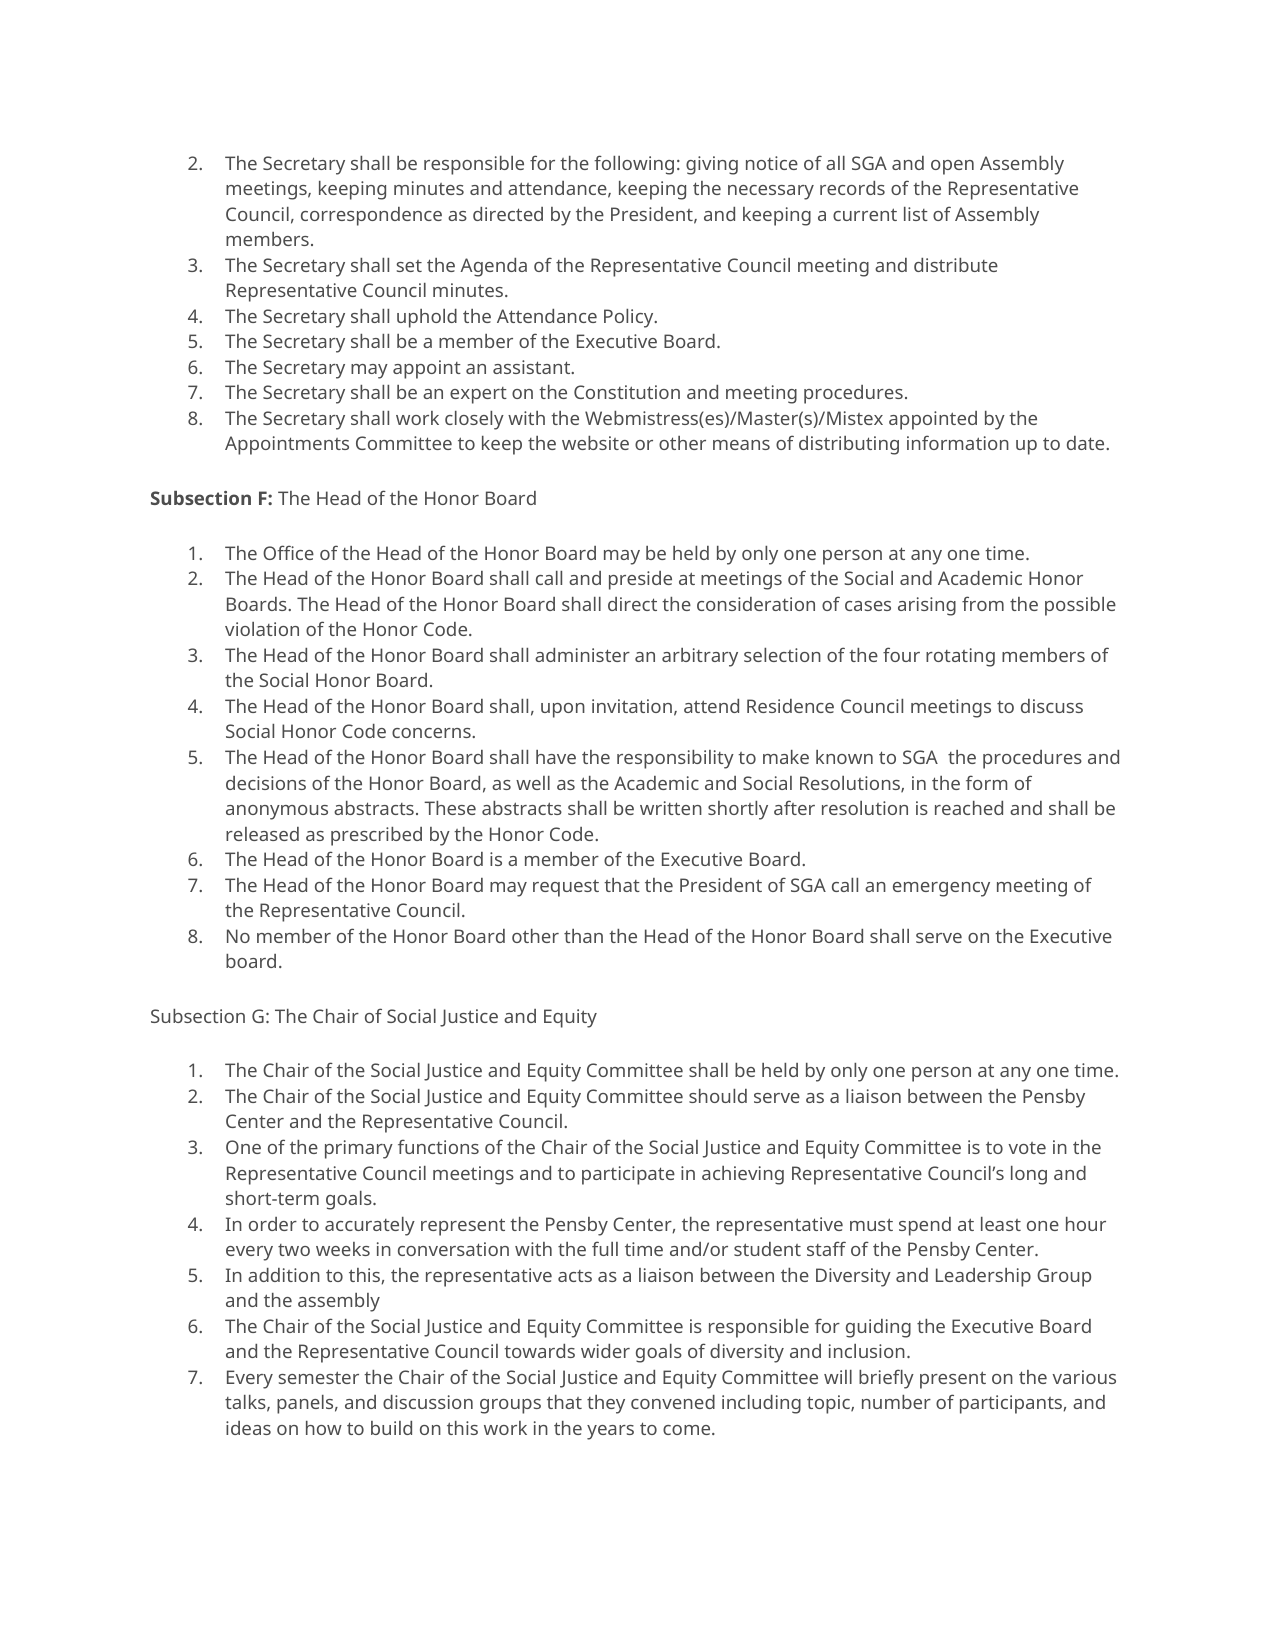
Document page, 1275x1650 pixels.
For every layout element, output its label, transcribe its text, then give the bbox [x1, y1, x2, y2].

list The Head of the Honor Board shall, upon invitation, attend Residence Council meetings to discuss Social Honor Code concerns. [187, 693, 1125, 744]
list The Secretary shall be an expert on the Constitution and meeting procedures. [187, 380, 1125, 405]
list The Chair of the Social Justice and Equity Committee is responsible for guiding the Executive Board and the Representative Council towards wider goals of diversity and inclusion. [187, 1313, 1125, 1364]
list The Head of the Honor Board shall administer an arbitrary selection of the four rotating members of the Social Honor Board. [187, 642, 1125, 693]
list The Secretary shall work closely with the Webmistress(es)/Master(s)/Mistex appointed by the Appointments Committee to keep the website or other means of distributing information up to date. [187, 405, 1125, 456]
list The Secretary shall uphold the Attendance Policy. [187, 303, 1125, 329]
list The Chair of the Social Justice and Equity Committee shall be held by only one person at any one time. [187, 1058, 1125, 1083]
list The Head of the Honor Board is a member of the Executive Board. [187, 846, 1125, 872]
list The Secretary shall be responsible for the following: giving notice of all SGA and open Assembly meetings, keeping minutes and attendance, keeping the necessary records of the Representative Council, correspondence as directed by the President, and keeping a current list of Assembly members. [187, 150, 1125, 252]
list Every semester the Chair of the Social Justice and Equity Committee will briefly present on the various talks, panels, and discussion groups that they convened including topic, number of participants, and ideas on how to build on this work in the years to come. [187, 1364, 1125, 1441]
list The Secretary shall be a member of the Executive Board. [187, 329, 1125, 354]
list The Office of the Head of the Honor Board may be held by only one person at any one time. [187, 540, 1125, 566]
list No member of the Honor Board other than the Head of the Honor Board shall serve on the Executive board. [187, 923, 1125, 974]
list In addition to this, the representative acts as a liaison between the Diversity and Leadership Group and the assembly [187, 1262, 1125, 1313]
list The Head of the Honor Board shall have the responsibility to make known to SGA the procedures and decisions of the Honor Board, as well as the Academic and Social Resolutions, in the form of anonymous abstracts. These abstracts shall be written shortly after resolution is reached and shall be released as prescribed by the Honor Code. [187, 744, 1125, 846]
list The Secretary may appoint an assistant. [187, 354, 1125, 380]
list One of the primary functions of the Chair of the Social Justice and Equity Committee is to vote in the Representative Council meetings and to participate in achieving Representative Council’s long and short-term goals. [187, 1134, 1125, 1211]
list In order to accurately represent the Pensby Center, the representative must spend at least one hour every two weeks in conversation with the full time and/or student staff of the Pensby Center. [187, 1211, 1125, 1262]
text Subsection G: The Chair of Social Justice and Equity [150, 1003, 1125, 1029]
text Subsection F: The Head of the Honor Board [150, 485, 1125, 511]
list The Chair of the Social Justice and Equity Committee should serve as a liaison between the Pensby Center and the Representative Council. [187, 1083, 1125, 1134]
list The Head of the Honor Board may request that the President of SGA call an emergency meeting of the Representative Council. [187, 872, 1125, 923]
list The Secretary shall set the Agenda of the Representative Council meeting and distribute Representative Council minutes. [187, 252, 1125, 303]
list The Head of the Honor Board shall call and preside at meetings of the Social and Academic Honor Boards. The Head of the Honor Board shall direct the consideration of cases arising from the possible violation of the Honor Code. [187, 566, 1125, 642]
